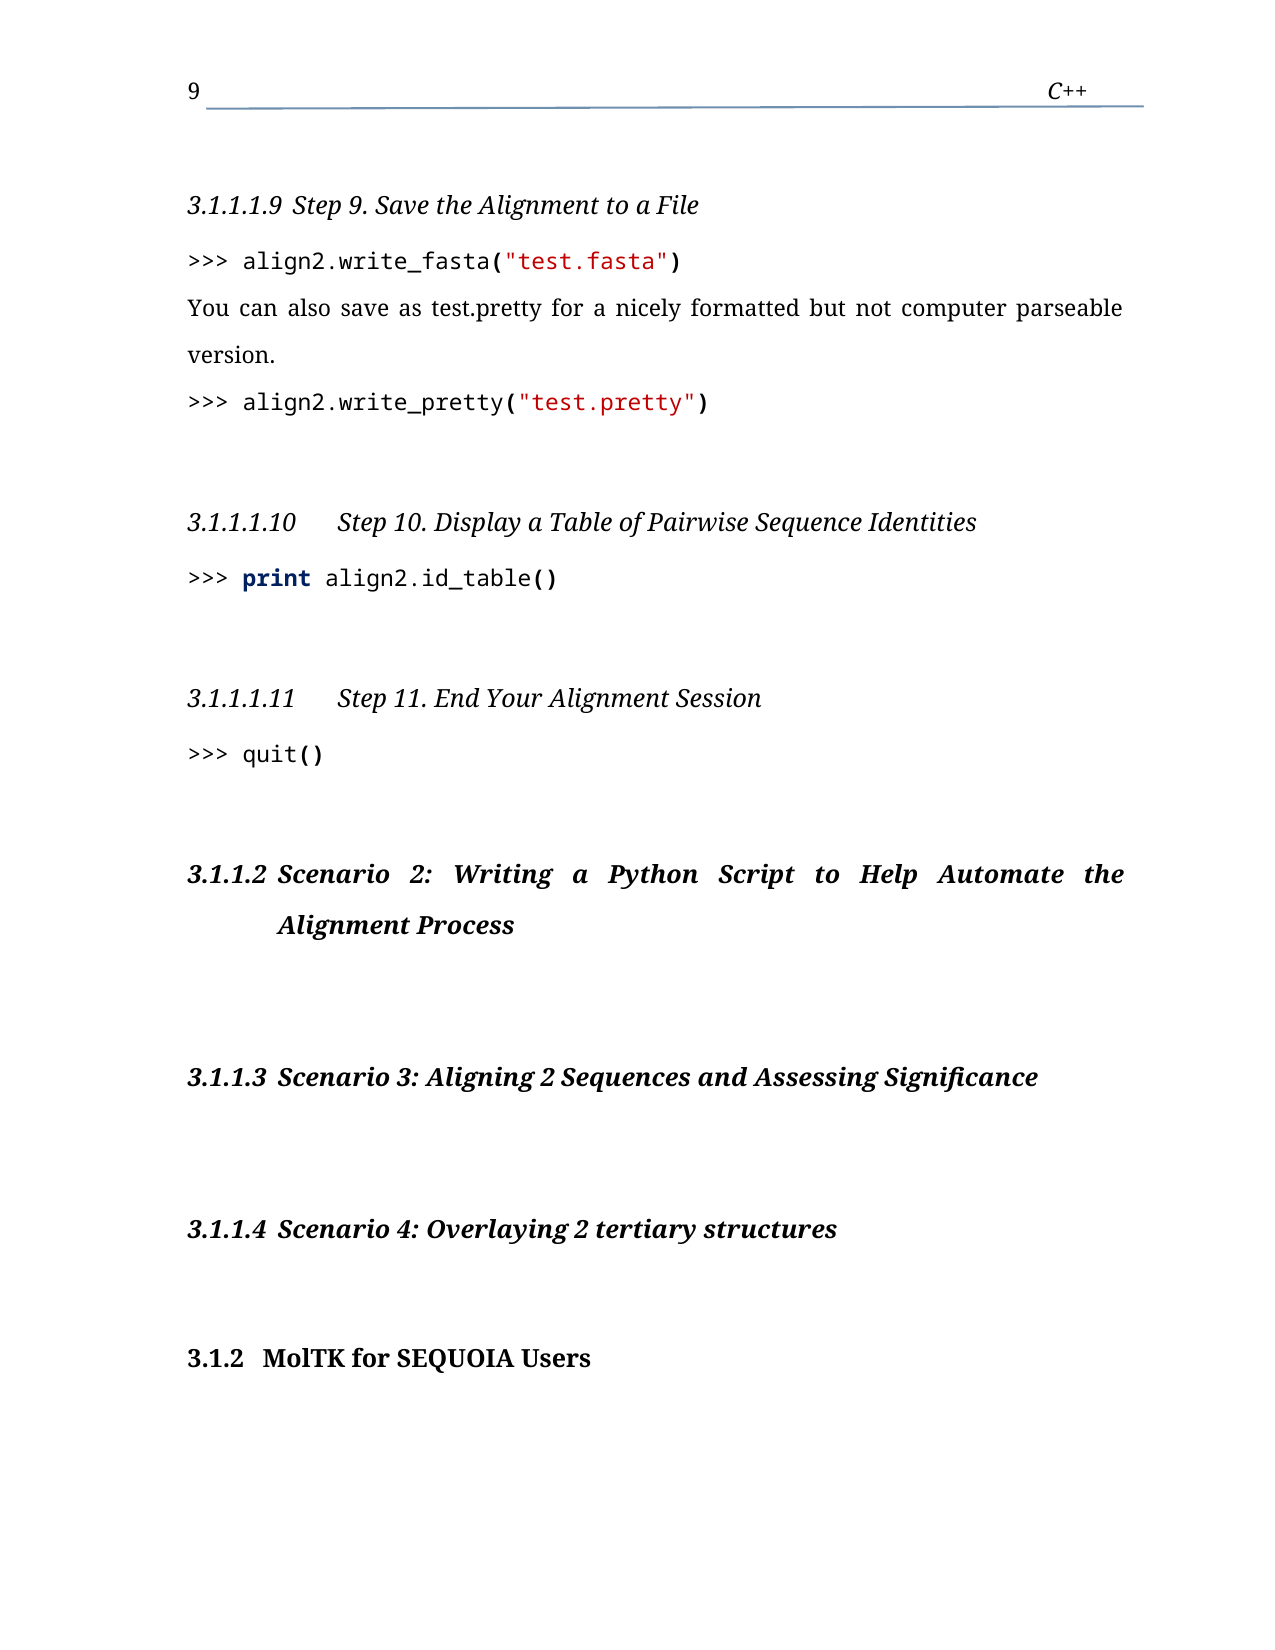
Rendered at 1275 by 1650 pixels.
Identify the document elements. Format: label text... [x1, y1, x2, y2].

subtitle Scenario 2: Writing a Python Script to Help Automate the Alignment Process [187, 856, 1125, 941]
text >>> align2.write_pretty("test.pretty") [187, 385, 1125, 417]
subtitle Scenario 3: Aligning 2 Sequences and Assessing Significance [187, 1059, 1125, 1093]
subtitle Step 9. Save the Alignment to a File [187, 187, 1125, 222]
subtitle Scenario 4: Overlaying 2 tertiary structures [187, 1211, 1125, 1246]
text >>> print align2.id_table() [187, 561, 1125, 593]
subtitle Step 11. End Your Alignment Session [187, 680, 1125, 714]
text >>> align2.write_fasta("test.fasta") [187, 245, 1125, 276]
subtitle MolTK for SEQUOIA Users [187, 1341, 1125, 1375]
text >>> quit() [187, 737, 1125, 769]
subtitle Step 10. Display a Table of Pairwise Sequence Identities [187, 504, 1125, 538]
text You can also save as test.pretty for a nicely formatted but not computer parseable version. [187, 292, 1125, 370]
